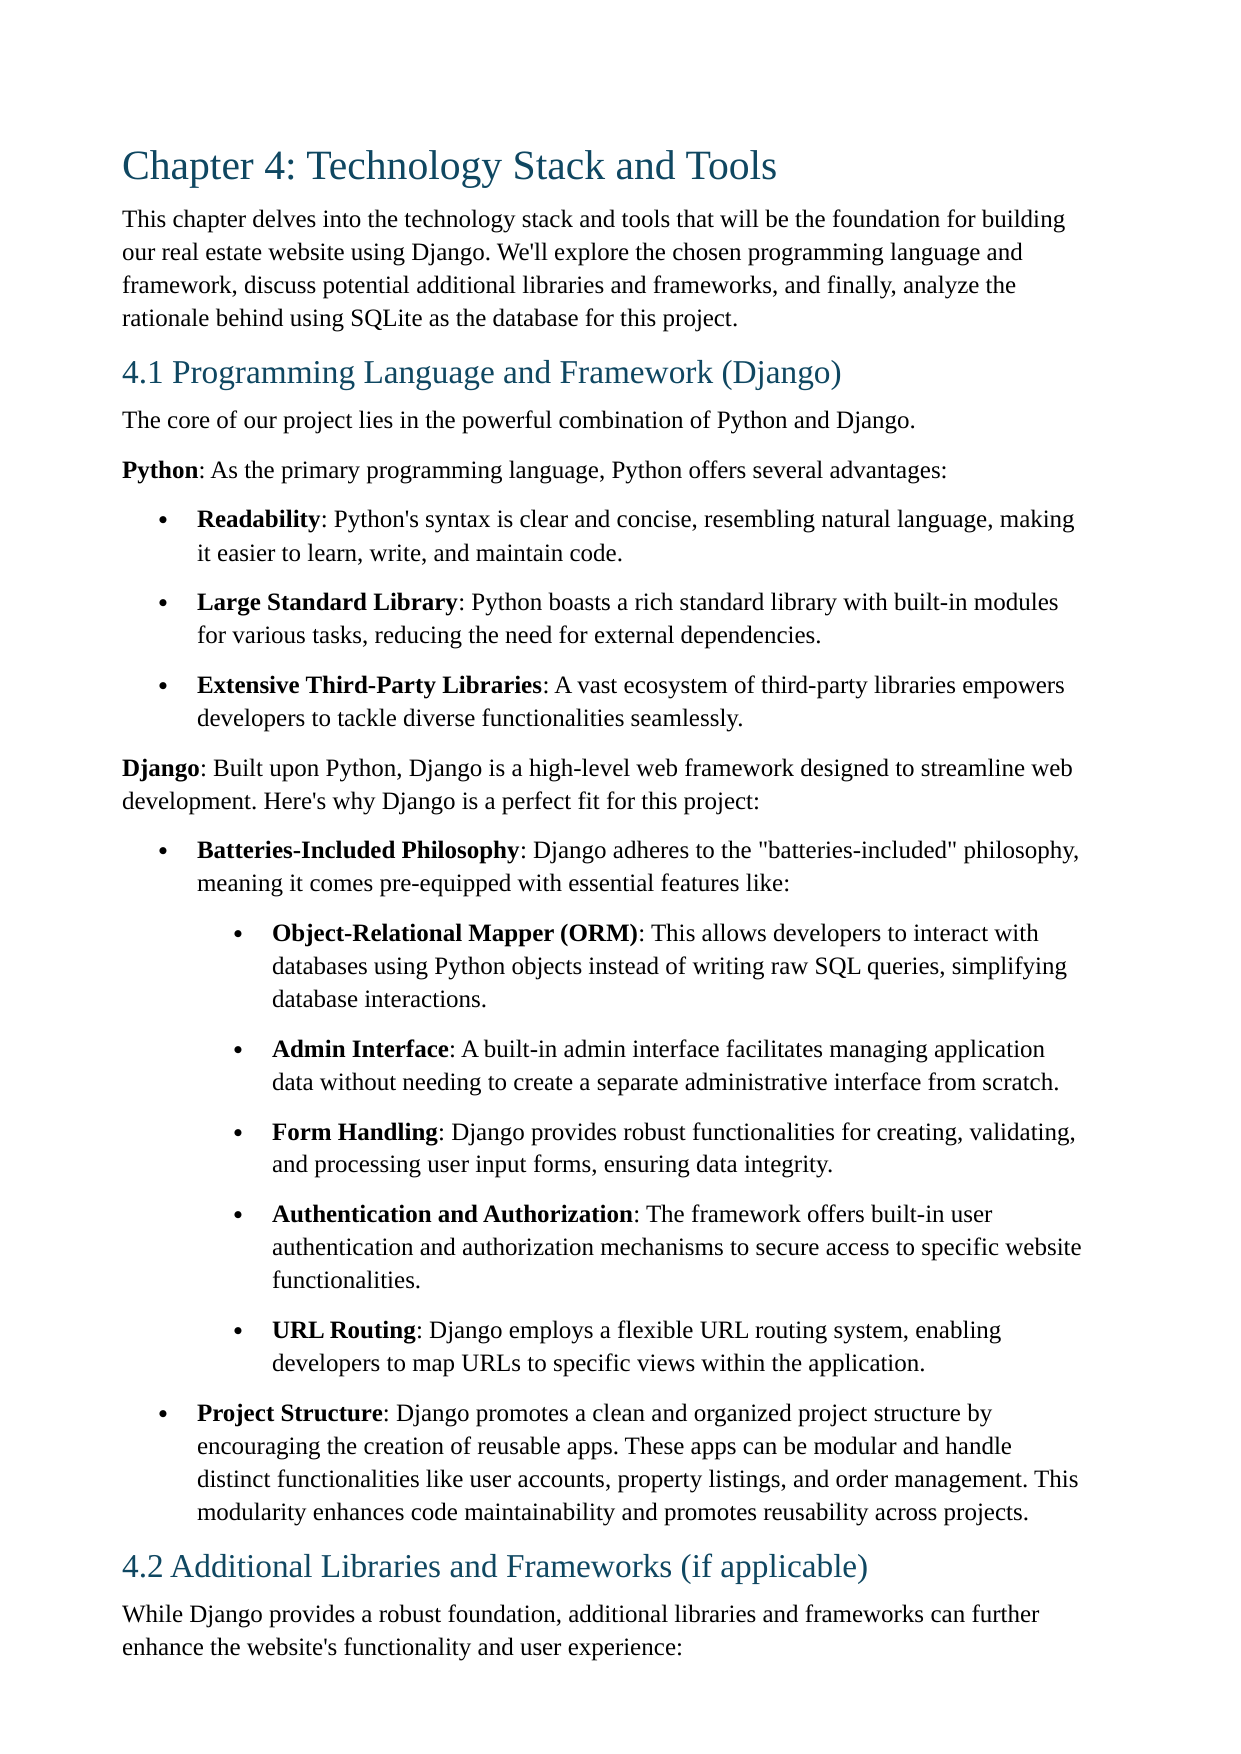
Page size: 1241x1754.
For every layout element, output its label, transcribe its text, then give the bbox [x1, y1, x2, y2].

list Form Handling: Django provides robust functionalities for creating, validating, and processing user input forms, ensuring data integrity. [234, 1117, 1090, 1178]
list Readability: Python's syntax is clear and concise, resembling natural language, making it easier to learn, write, and maintain code. [159, 504, 1090, 566]
text The core of our project lies in the powerful combination of Python and Django. [122, 405, 1090, 434]
list Object-Relational Mapper (ORM): This allows developers to interact with databases using Python objects instead of writing raw SQL queries, simplifying database interactions. [234, 918, 1090, 1013]
list URL Routing: Django employs a flexible URL routing system, enabling developers to map URLs to specific views within the application. [234, 1315, 1090, 1377]
list Extensive Third-Party Libraries: A vast ecosystem of third-party libraries empowers developers to tackle diverse functionalities seamlessly. [159, 670, 1090, 732]
list Batteries-Included Philosophy: Django adheres to the "batteries-included" philosophy, meaning it comes pre-equipped with essential features like: [159, 835, 1090, 897]
subtitle 4.2 Additional Libraries and Frameworks (if applicable) [122, 1546, 1090, 1585]
list Project Structure: Django promotes a clean and organized project structure by encouraging the creation of reusable apps. These apps can be modular and handle distinct functionalities like user accounts, property listings, and order management. This modularity enhances code maintainability and promotes reusability across projects. [159, 1398, 1090, 1526]
text This chapter delves into the technology stack and tools that will be the foundation for building our real estate website using Django. We'll explore the chosen programming language and framework, discuss potential additional libraries and frameworks, and finally, analyze the rationale behind using SQLite as the database for this project. [122, 204, 1090, 332]
list Large Standard Library: Python boasts a rich standard library with built-in modules for various tasks, reducing the need for external dependencies. [159, 587, 1090, 649]
subtitle Chapter 4: Technology Stack and Tools [122, 141, 1090, 188]
text Django: Built upon Python, Django is a high-level web framework designed to streamline web development. Here's why Django is a perfect fit for this project: [122, 753, 1090, 814]
list Authentication and Authorization: The framework offers built-in user authentication and authorization mechanisms to secure access to specific website functionalities. [234, 1199, 1090, 1294]
subtitle 4.1 Programming Language and Framework (Django) [122, 353, 1090, 391]
text While Django provides a robust foundation, additional libraries and frameworks can further enhance the website's functionality and user experience: [122, 1599, 1090, 1661]
text Python: As the primary programming language, Python offers several advantages: [122, 455, 1090, 484]
list Admin Interface: A built-in admin interface facilitates managing application data without needing to create a separate administrative interface from scratch. [234, 1034, 1090, 1096]
